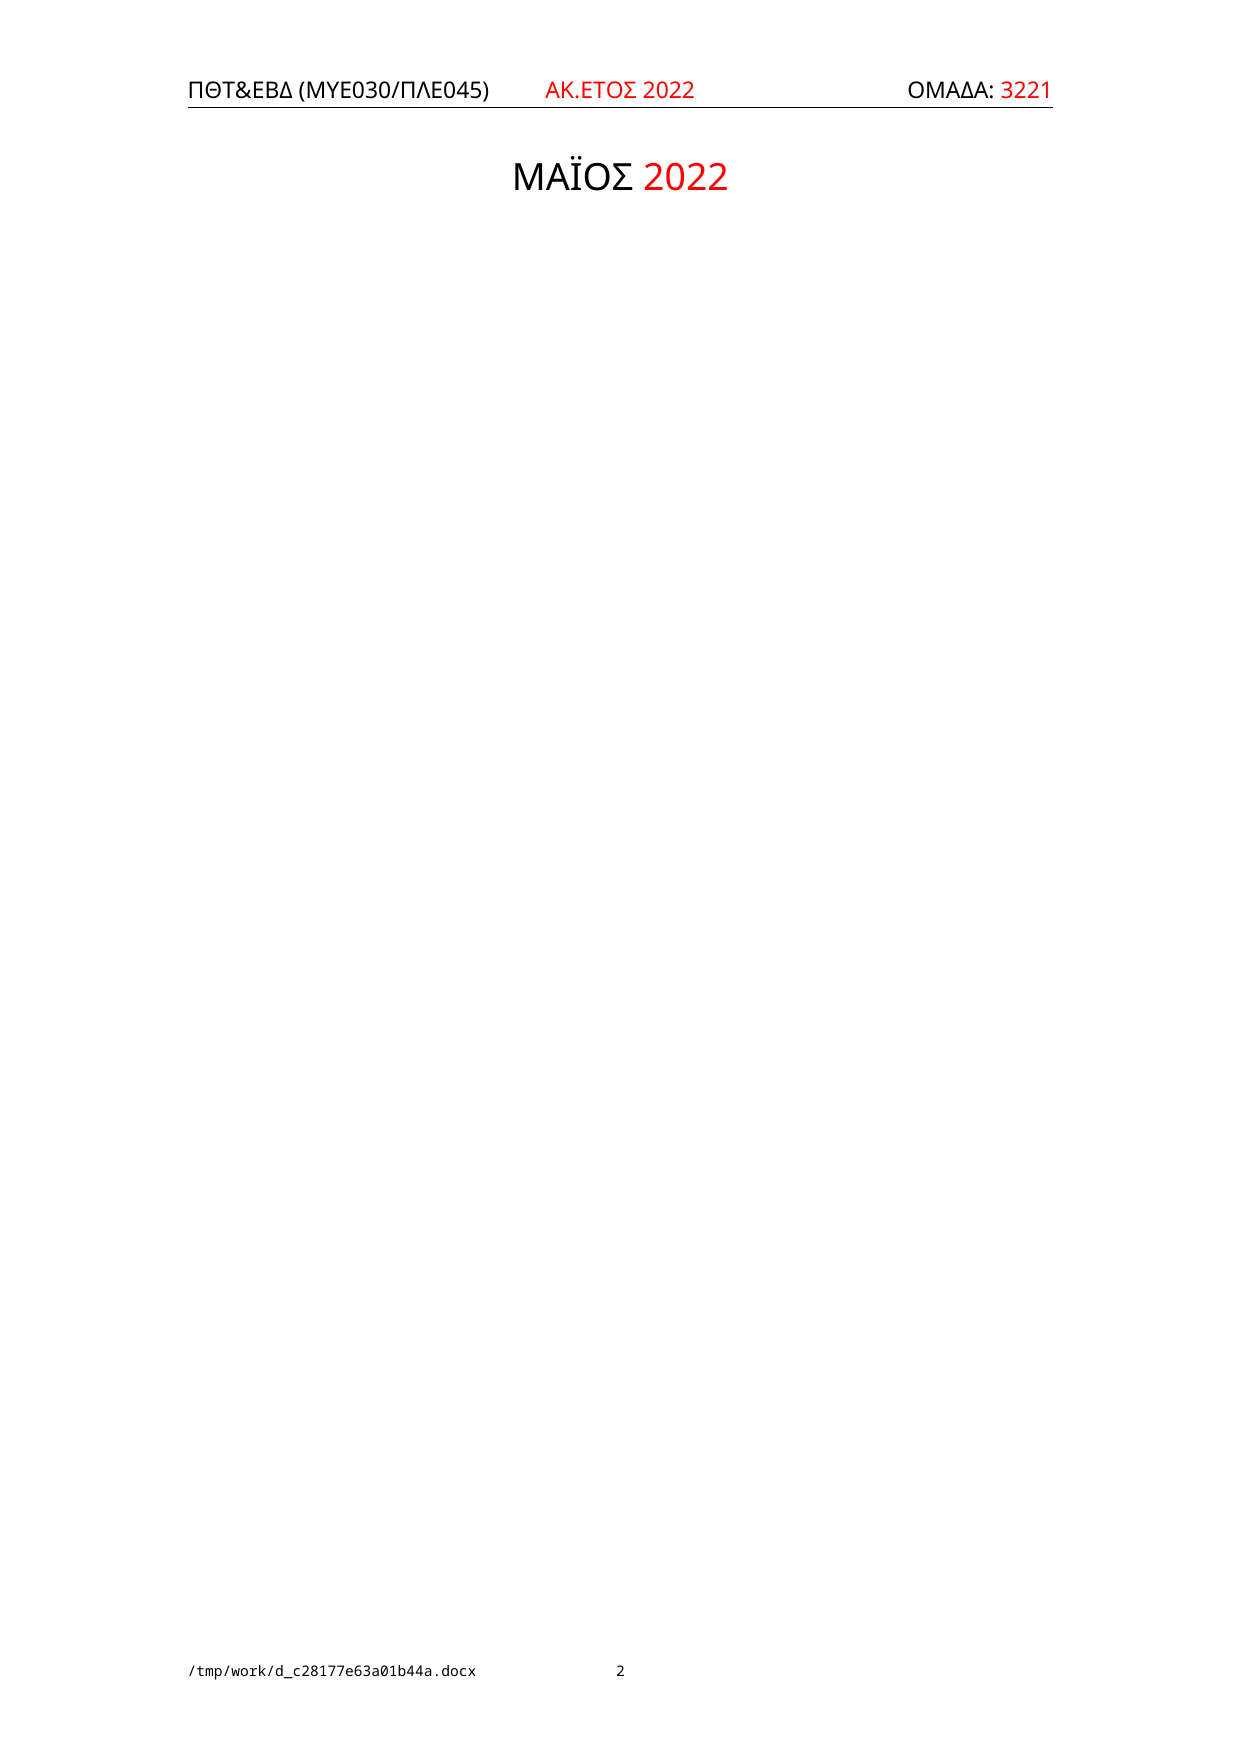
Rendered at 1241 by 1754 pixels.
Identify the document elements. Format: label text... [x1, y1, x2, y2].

text ΜΑΪΟΣ 2022 [187, 150, 1053, 201]
